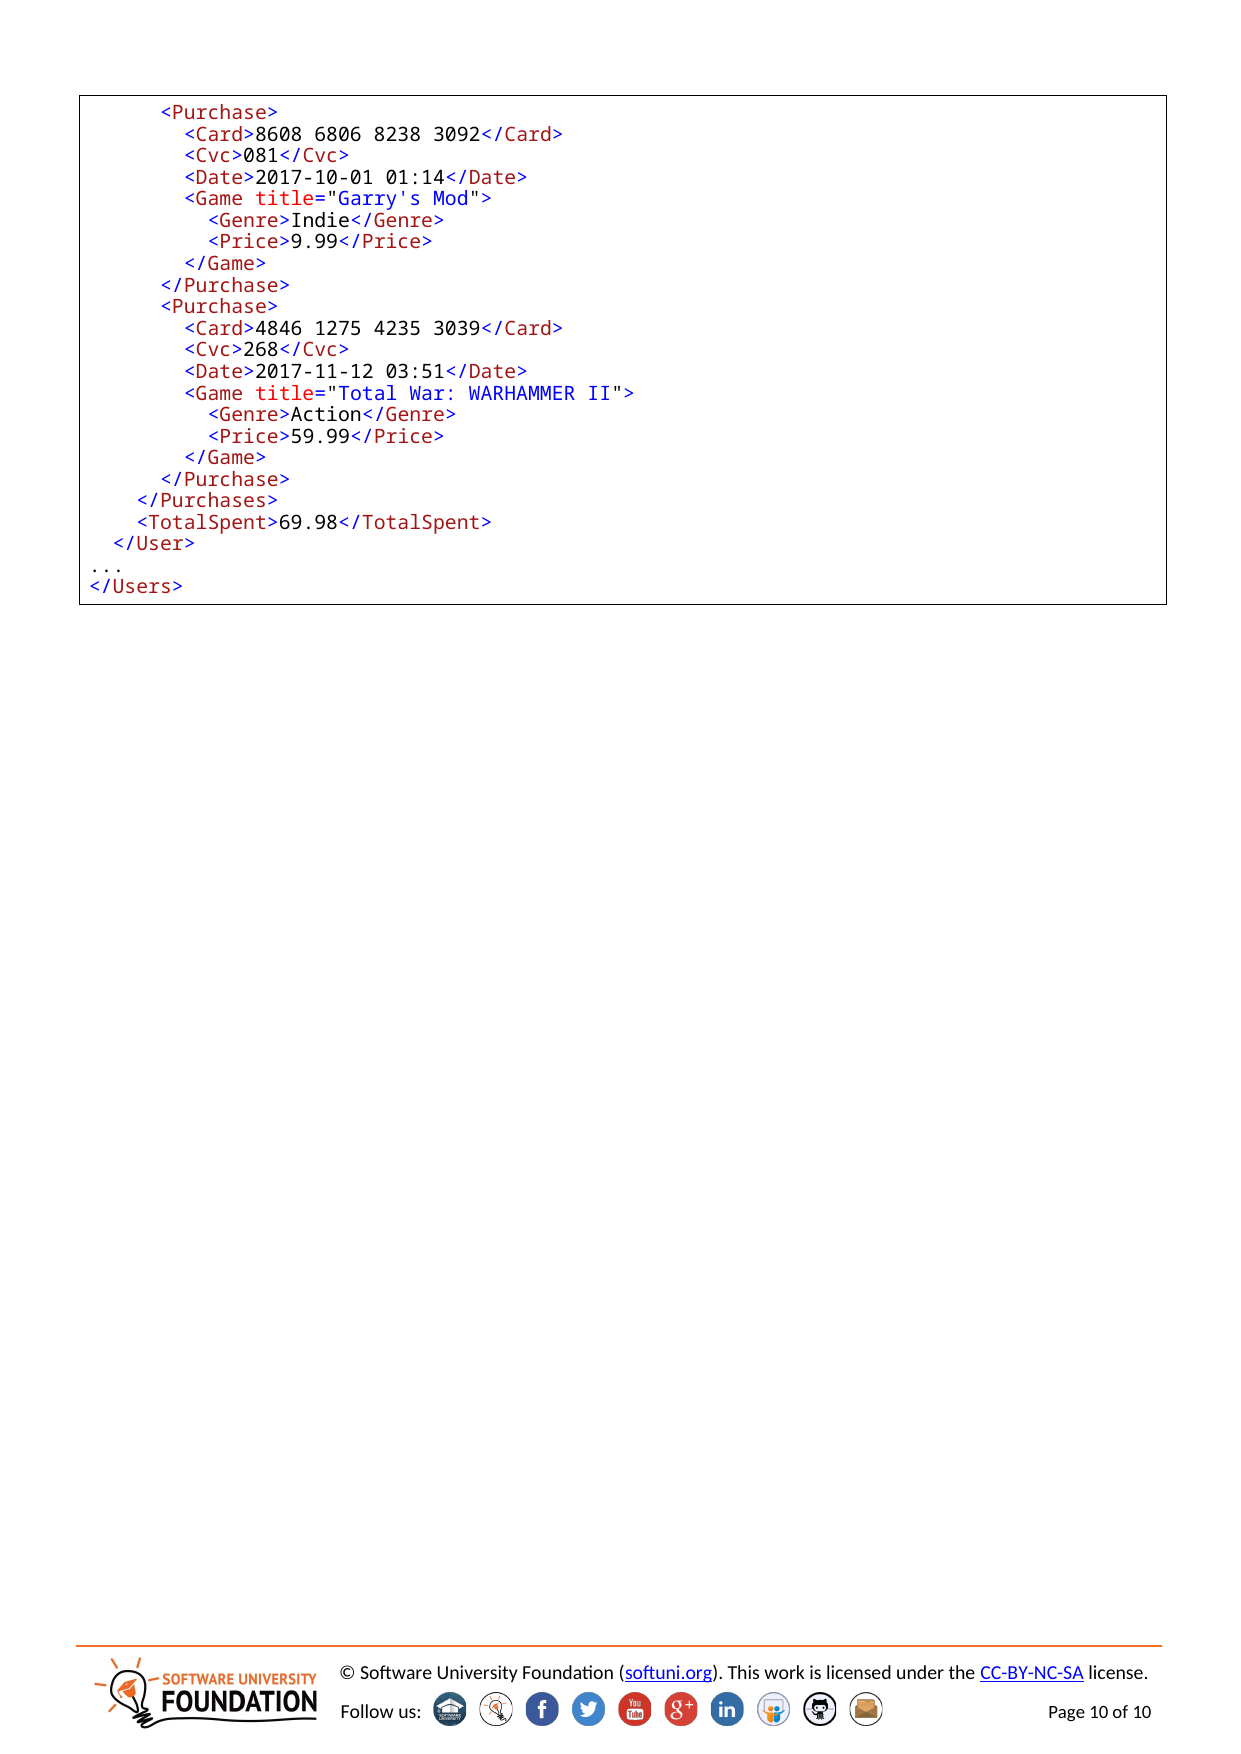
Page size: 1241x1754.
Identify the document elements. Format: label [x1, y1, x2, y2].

picture [93, 1656, 317, 1729]
picture [849, 1692, 883, 1726]
table_cell [80, 96, 1166, 604]
picture [664, 1692, 698, 1726]
picture [618, 1692, 652, 1726]
picture [710, 1692, 744, 1726]
picture [479, 1692, 513, 1726]
picture [757, 1692, 790, 1726]
picture [572, 1692, 605, 1726]
picture [803, 1692, 837, 1726]
picture [525, 1692, 559, 1726]
picture [433, 1692, 467, 1726]
